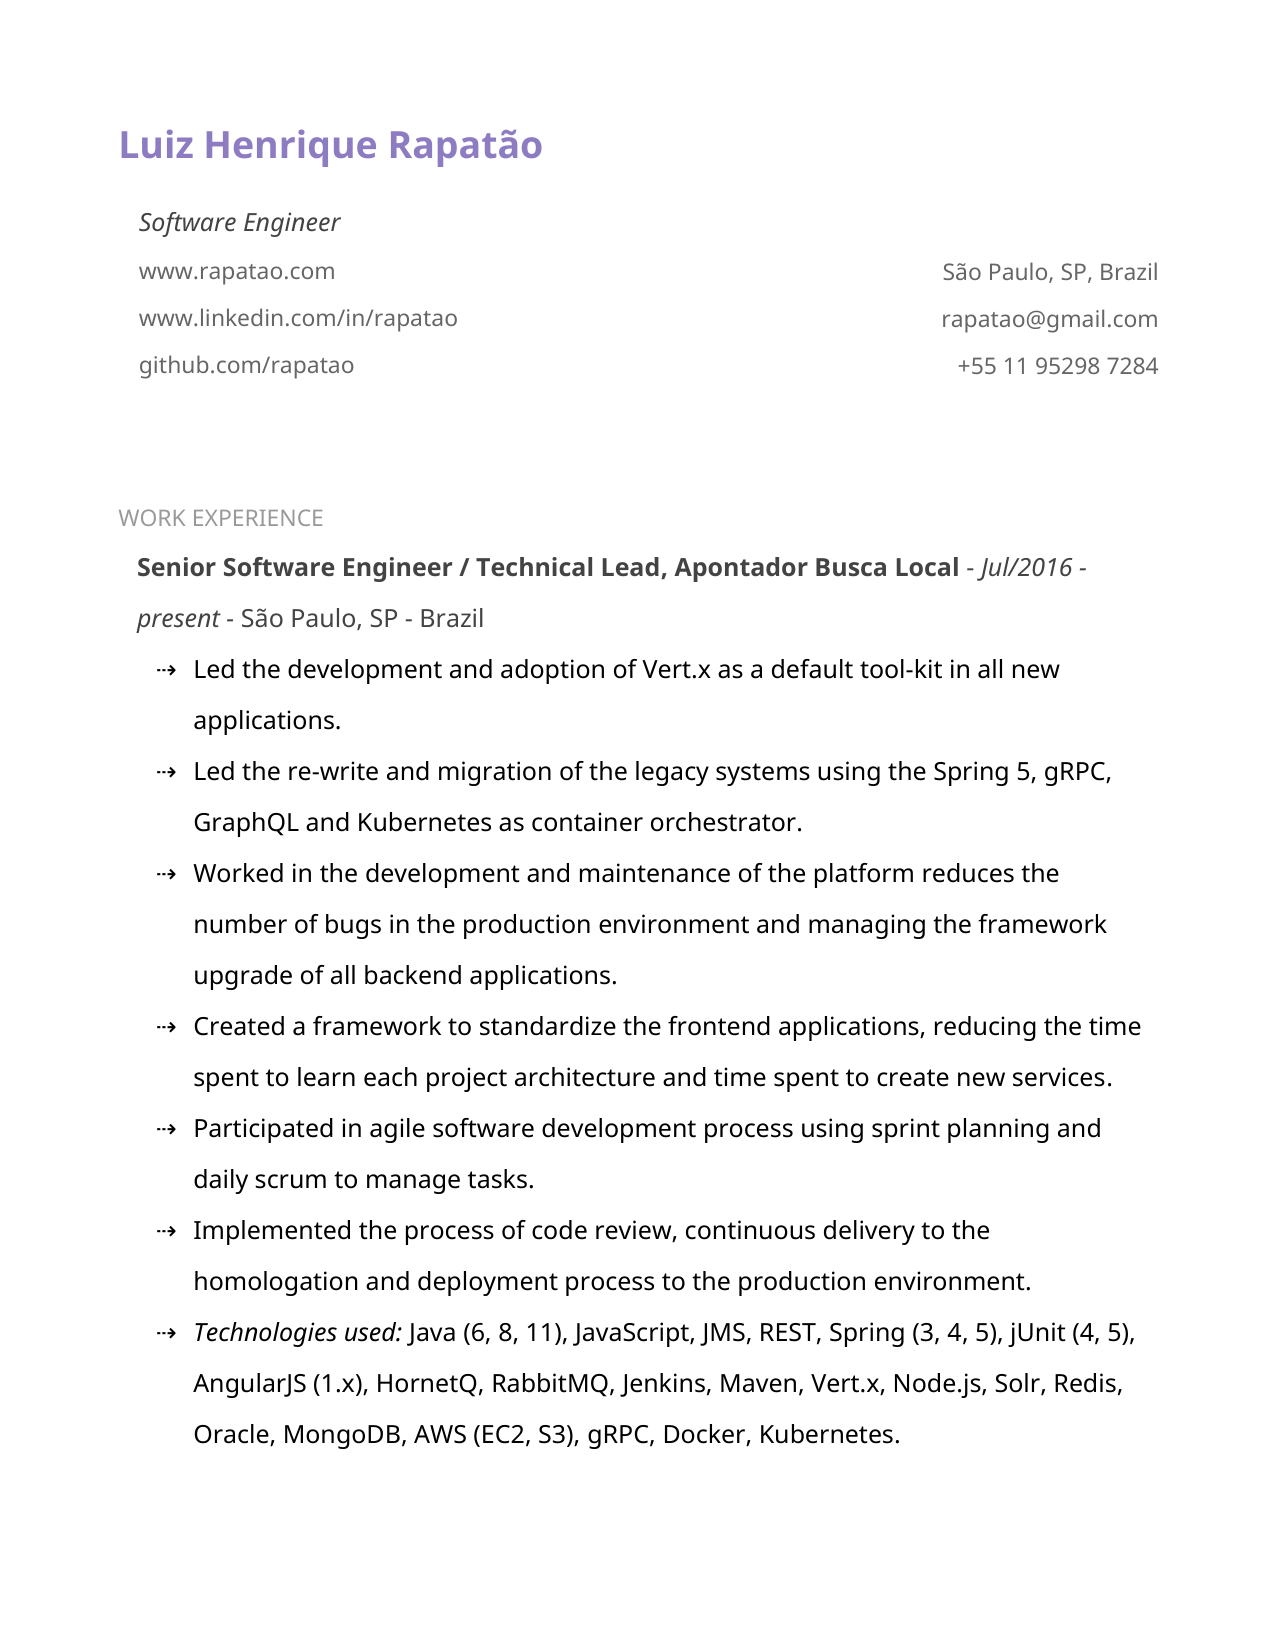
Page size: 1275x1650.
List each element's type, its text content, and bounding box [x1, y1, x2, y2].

subtitle Senior Software Engineer / Technical Lead, Apontador Busca Local - Jul/2016 - present - São Paulo, SP - Brazil [137, 549, 1157, 634]
table_header Software Engineer www.rapatao.com www.linkedin.com/in/rapatao github.com/rapatao [131, 197, 648, 402]
list Led the re-write and migration of the legacy systems using the Spring 5, gRPC, GraphQL and Kubernetes as container orchestrator. [156, 753, 1157, 838]
subtitle WORK EXPERIENCE [118, 456, 1157, 534]
list Worked in the development and maintenance of the platform reduces the number of bugs in the production environment and managing the framework upgrade of all backend applications. [156, 856, 1157, 992]
list Led the development and adoption of Vert.x as a default tool-kit in all new applications. [156, 651, 1157, 736]
title Luiz Henrique Rapatão [118, 118, 1157, 169]
list Created a framework to standardize the frontend applications, reducing the time spent to learn each project architecture and time spent to create new services. [156, 1009, 1157, 1094]
table_header São Paulo, SP, Brazil rapatao@gmail.com +55 11 95298 7284 [650, 197, 1166, 402]
list Implemented the process of code review, continuous delivery to the homologation and deployment process to the production environment. [156, 1213, 1157, 1298]
list Participated in agile software development process using sprint planning and daily scrum to manage tasks. [156, 1111, 1157, 1196]
list Technologies used: Java (6, 8, 11), JavaScript, JMS, REST, Spring (3, 4, 5), jUnit (4, 5), AngularJS (1.x), HornetQ, RabbitMQ, Jenkins, Maven, Vert.x, Node.js, Solr, Redis, Oracle, MongoDB, AWS (EC2, S3), gRPC, Docker, Kubernetes. [156, 1315, 1157, 1451]
